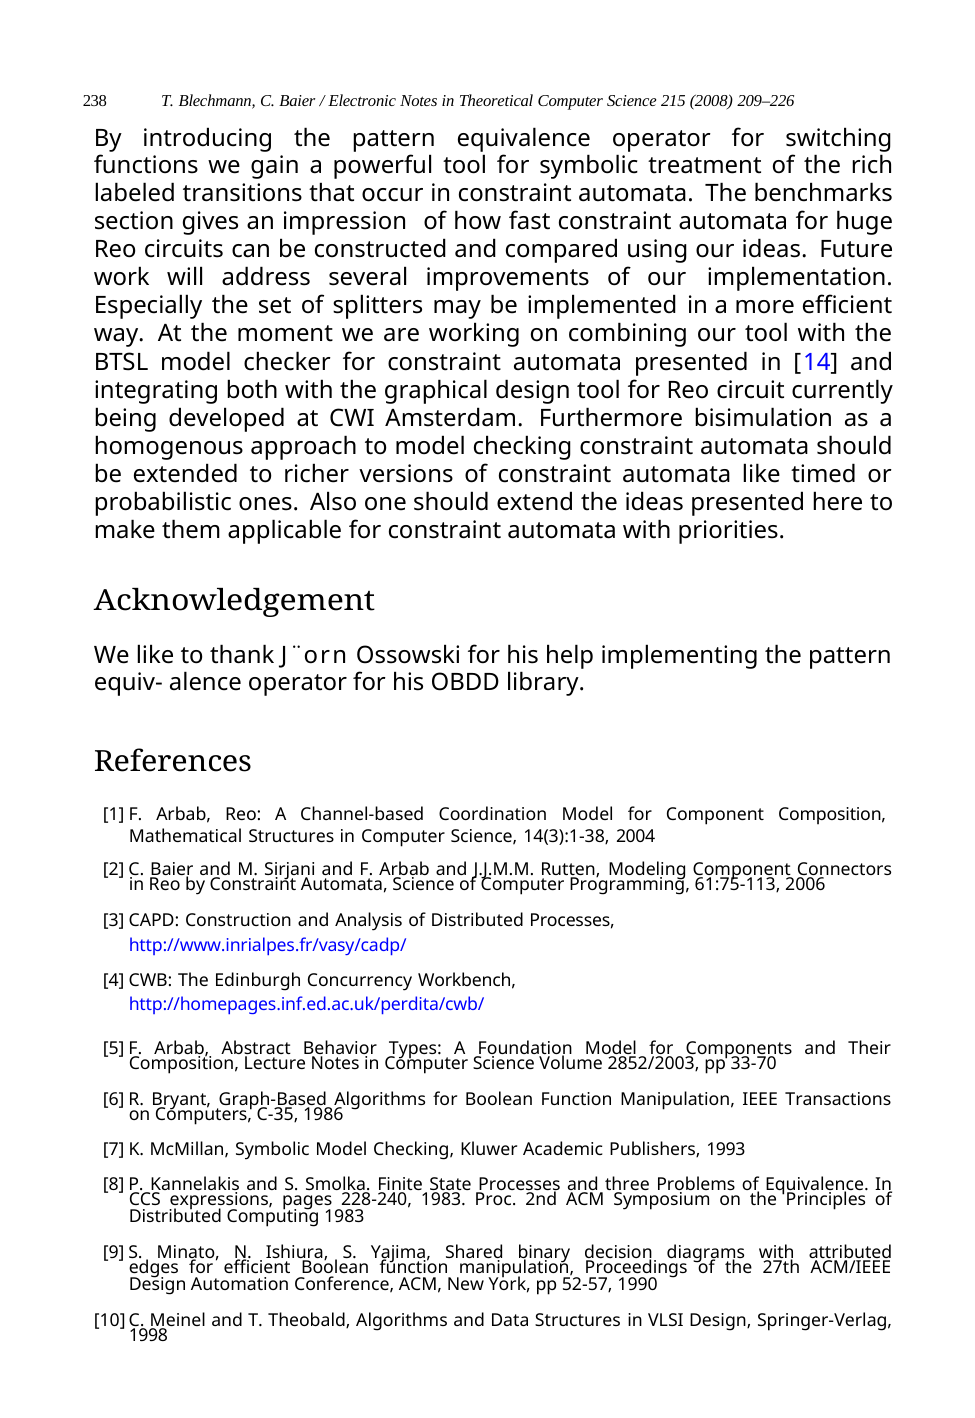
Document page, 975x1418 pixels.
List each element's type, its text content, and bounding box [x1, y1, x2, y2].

list R. Bryant, Graph-Based Algorithms for Boolean Function Manipulation, IEEE Transactions on Computers, C-35, 1986 [103, 1092, 892, 1126]
list P. Kannelakis and S. Smolka. Finite State Processes and three Problems of Equivalence. In CCS expressions, pages 228-240, 1983. Proc. 2nd ACM Symposium on the Principles of Distributed Computing 1983 [103, 1176, 893, 1228]
text We like to thank J¨orn Ossowski for his help implementing the pattern equiv- alence operator for his OBDD library. [93, 642, 892, 697]
text Mathematical Structures in Computer Science, 14(3):1-38, 2004 [128, 825, 904, 847]
list S. Minato, N. Ishiura, S. Yajima, Shared binary decision diagrams with attributed edges for efficient Boolean function manipulation, Proceedings of the 27th ACM/IEEE Design Automation Conference, ACM, New York, pp 52-57, 1990 [103, 1244, 892, 1296]
subtitle References [93, 741, 904, 780]
list CAPD: Construction and Analysis of Distributed Processes, [103, 907, 904, 932]
list CWB: The Edinburgh Concurrency Workbench, [103, 967, 904, 991]
text By introducing the pattern equivalence operator for switching functions we gain a powerful tool for symbolic treatment of the rich labeled transitions that occur in constraint automata. The benchmarks section gives an impression of how fast constraint automata for huge Reo circuits can be constructed and compared using our ideas. Future work will address several improvements of our implementation. Especially the set of splitters may be implemented in a more efficient way. At the moment we are working on combining our tool with the BTSL model checker for constraint automata presented in [14] and integrating both with the graphical design tool for Reo circuit currently being developed at CWI Amsterdam. Furthermore bisimulation as a homogenous approach to model checking constraint automata should be extended to richer versions of constraint automata like timed or probabilistic ones. Also one should extend the ideas presented here to make them applicable for constraint automata with priorities. [93, 124, 893, 546]
text http://homepages.inf.ed.ac.uk/perdita/cwb/ [128, 992, 904, 1016]
list C. Meinel and T. Theobald, Algorithms and Data Structures in VLSI Design, Springer-Verlag, 1998 [93, 1313, 892, 1347]
text http://www.inrialpes.fr/vasy/cadp/ [128, 932, 904, 956]
list K. McMillan, Symbolic Model Checking, Kluwer Academic Publishers, 1993 [103, 1137, 904, 1161]
list C. Baier and M. Sirjani and F. Arbab and J.J.M.M. Rutten, Modeling Component Connectors in Reo by Constraint Automata, Science of Computer Programming, 61:75-113, 2006 [103, 862, 892, 896]
subtitle Acknowledgement [93, 579, 904, 619]
list F. Arbab, Abstract Behavior Types: A Foundation Model for Components and Their Composition, Lecture Notes in Computer Science Volume 2852/2003, pp 33-70 [103, 1041, 892, 1074]
list F. Arbab, Reo: A Channel-based Coordination Model for Component Composition, [103, 803, 904, 825]
